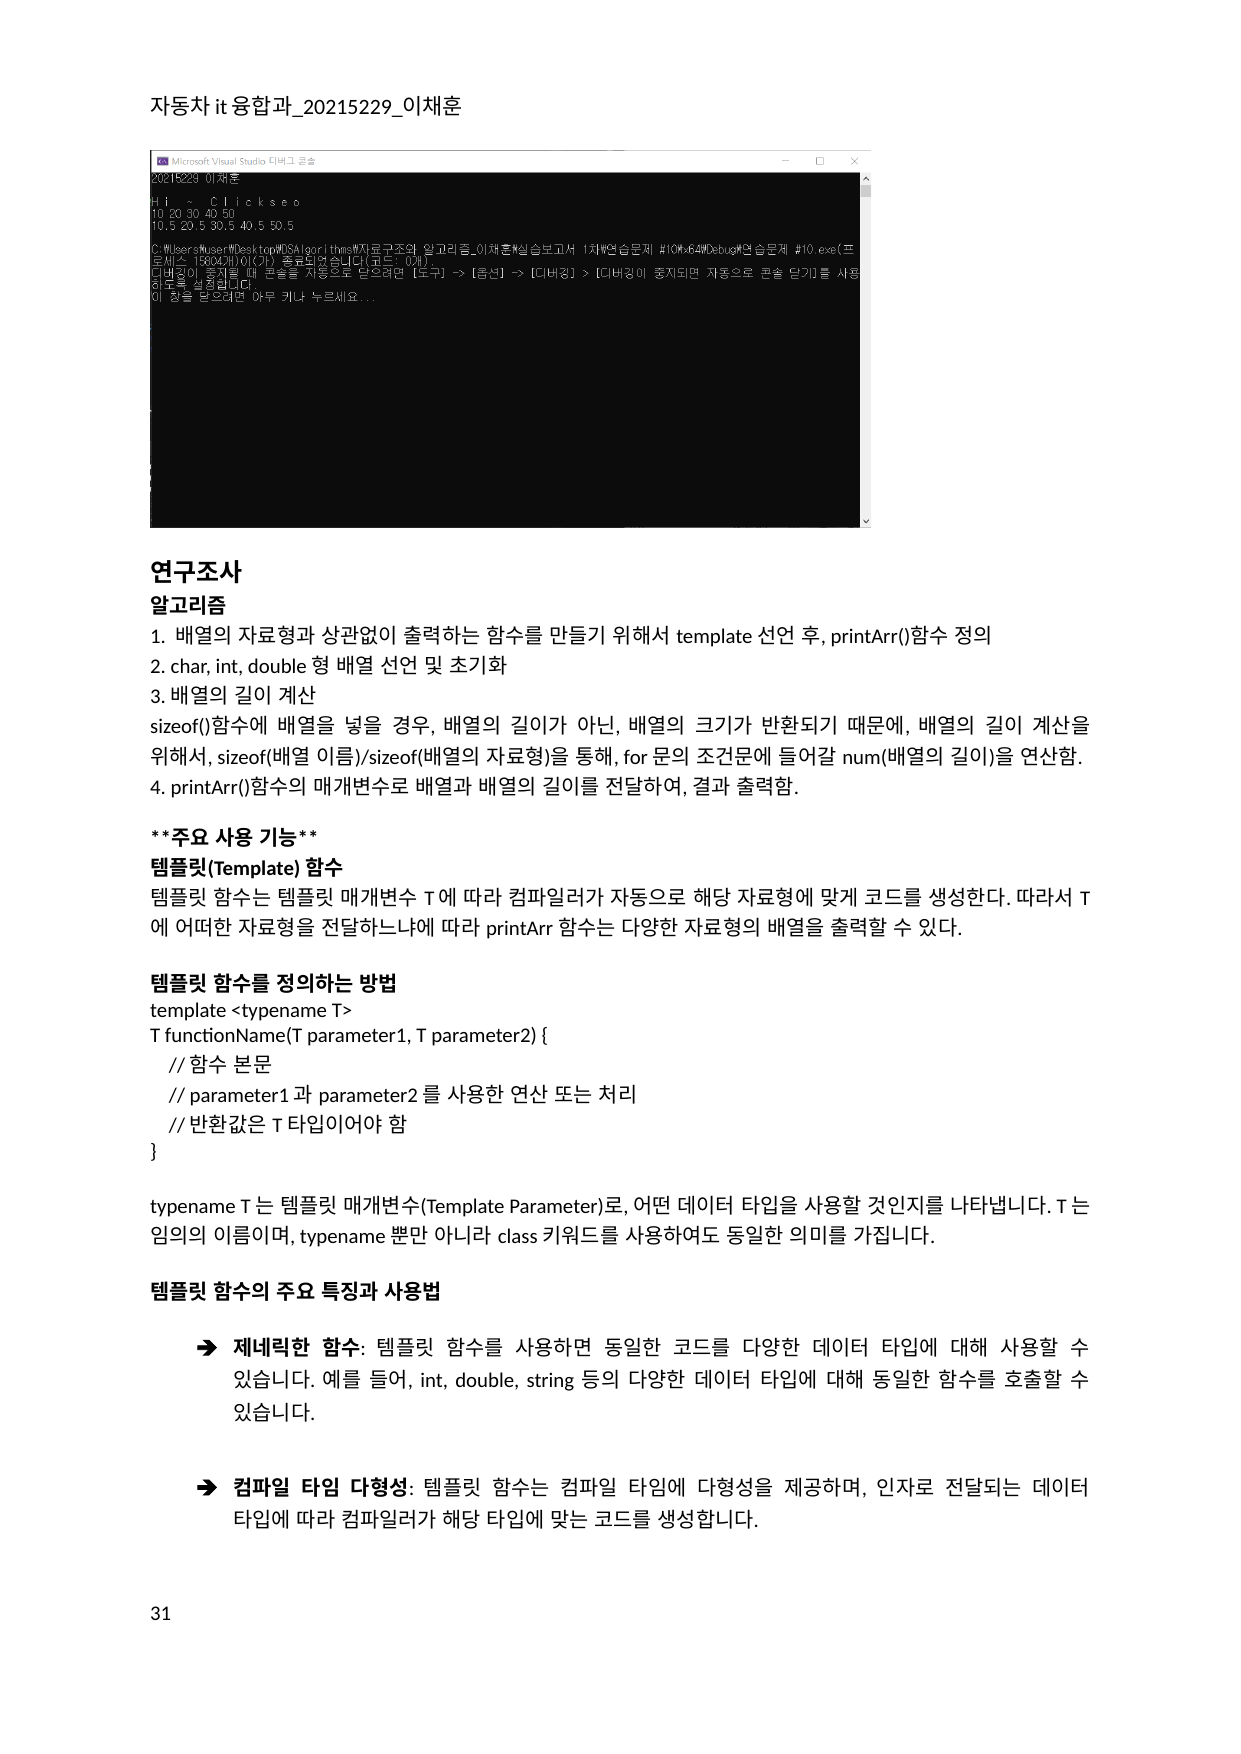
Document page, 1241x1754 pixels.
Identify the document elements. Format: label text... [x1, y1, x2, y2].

list 제네릭한 함수: 템플릿 함수를 사용하면 동일한 코드를 다양한 데이터 타입에 대해 사용할 수 있습니다. 예를 들어, int, double, string 등의 다양한 데이터 타입에 대해 동일한 함수를 호출할 수 있습니다. [196, 1331, 1090, 1426]
list 컴파일 타임 다형성: 템플릿 함수는 컴파일 타임에 다형성을 제공하며, 인자로 전달되는 데이터 타입에 따라 컴파일러가 해당 타입에 맞는 코드를 생성합니다. [196, 1471, 1090, 1534]
text 템플릿 함수는 템플릿 매개변수 T에 따라 컴파일러가 자동으로 해당 자료형에 맞게 코드를 생성한다. 따라서 T에 어떠한 자료형을 전달하느냐에 따라 printArr 함수는 다양한 자료형의 배열을 출력할 수 있다. [150, 881, 1090, 942]
text 알고리즘 [150, 589, 1090, 619]
text typename T는 템플릿 매개변수(Template Parameter)로, 어떤 데이터 타입을 사용할 것인지를 나타냅니다. T는 임의의 이름이며, typename 뿐만 아니라 class 키워드를 사용하여도 동일한 의미를 가집니다. [150, 1189, 1090, 1250]
text 템플릿 함수를 정의하는 방법 [150, 967, 1090, 997]
text } [150, 1139, 1090, 1164]
text // 반환값은 T 타입이어야 함 [150, 1108, 1090, 1139]
text 템플릿 함수의 주요 특징과 사용법 [150, 1275, 1090, 1306]
text // parameter1과 parameter2를 사용한 연산 또는 처리 [150, 1078, 1090, 1108]
picture [150, 150, 872, 528]
text sizeof()함수에 배열을 넣을 경우, 배열의 길이가 아닌, 배열의 크기가 반환되기 때문에, 배열의 길이 계산을 위해서, sizeof(배열 이름)/sizeof(배열의 자료형)을 통해, for문의 조건문에 들어갈 num(배열의 길이)을 연산함. [150, 710, 1090, 770]
text 템플릿(Template) 함수 [150, 851, 1090, 881]
text 2. char, int, double형 배열 선언 및 초기화 [150, 649, 1090, 679]
text 1. 배열의 자료형과 상관없이 출력하는 함수를 만들기 위해서 template 선언 후, printArr()함수 정의 [150, 619, 1090, 649]
text 연구조사 [150, 553, 1090, 589]
text template <typename T> [150, 997, 1090, 1023]
text 4. printArr()함수의 매개변수로 배열과 배열의 길이를 전달하여, 결과 출력함. [150, 770, 1090, 800]
text // 함수 본문 [150, 1048, 1090, 1078]
text **주요 사용 기능** [150, 821, 1090, 851]
text T functionName(T parameter1, T parameter2) { [150, 1023, 1090, 1048]
text 3. 배열의 길이 계산 [150, 679, 1090, 710]
